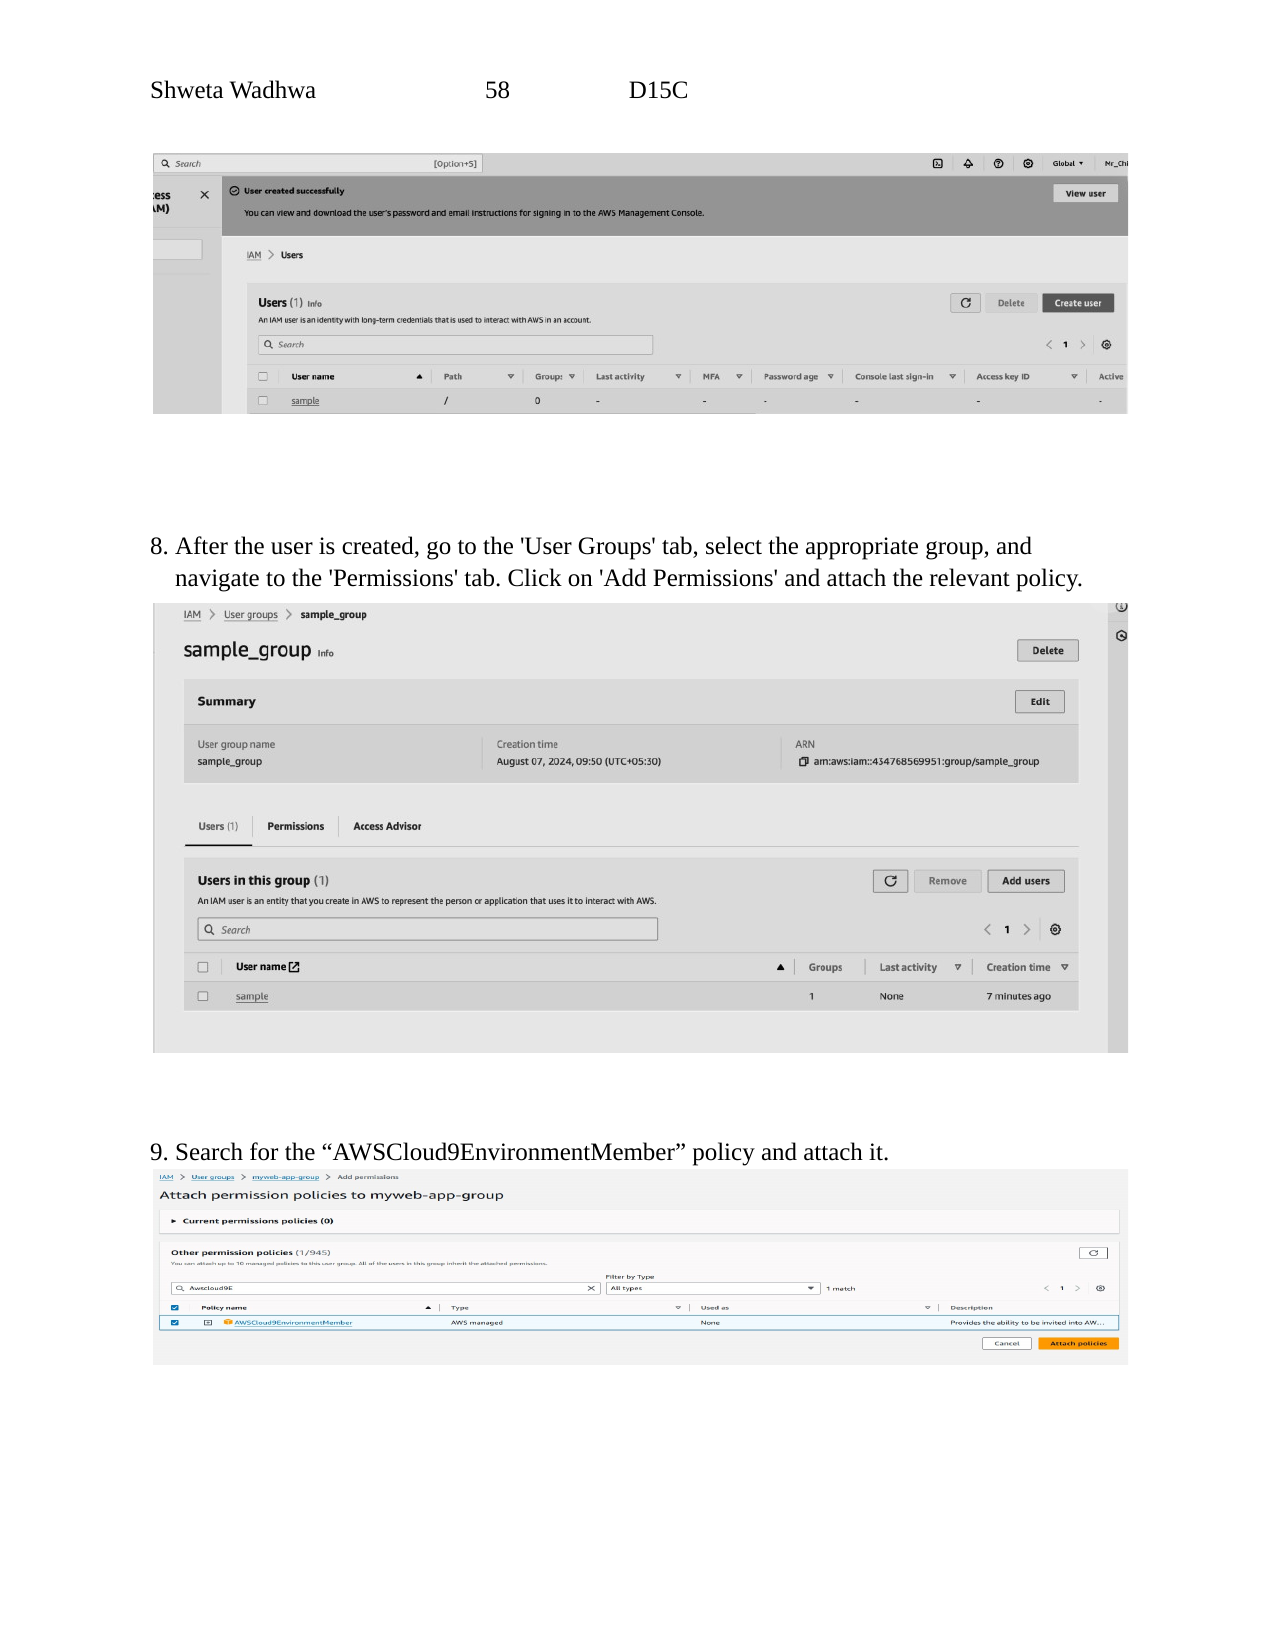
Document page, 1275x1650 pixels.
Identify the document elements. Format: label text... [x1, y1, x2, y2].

list After the user is created, go to the 'User Groups' tab, select the appropriate group, and navigate to the 'Permissions' tab. Click on 'Add Permissions' and attach the relevant policy. [150, 531, 1117, 592]
picture [153, 603, 1129, 1053]
picture [153, 1169, 1129, 1365]
list Search for the “AWSCloud9EnvironmentMember” policy and attach it. [150, 1137, 1117, 1166]
picture [153, 153, 1129, 414]
